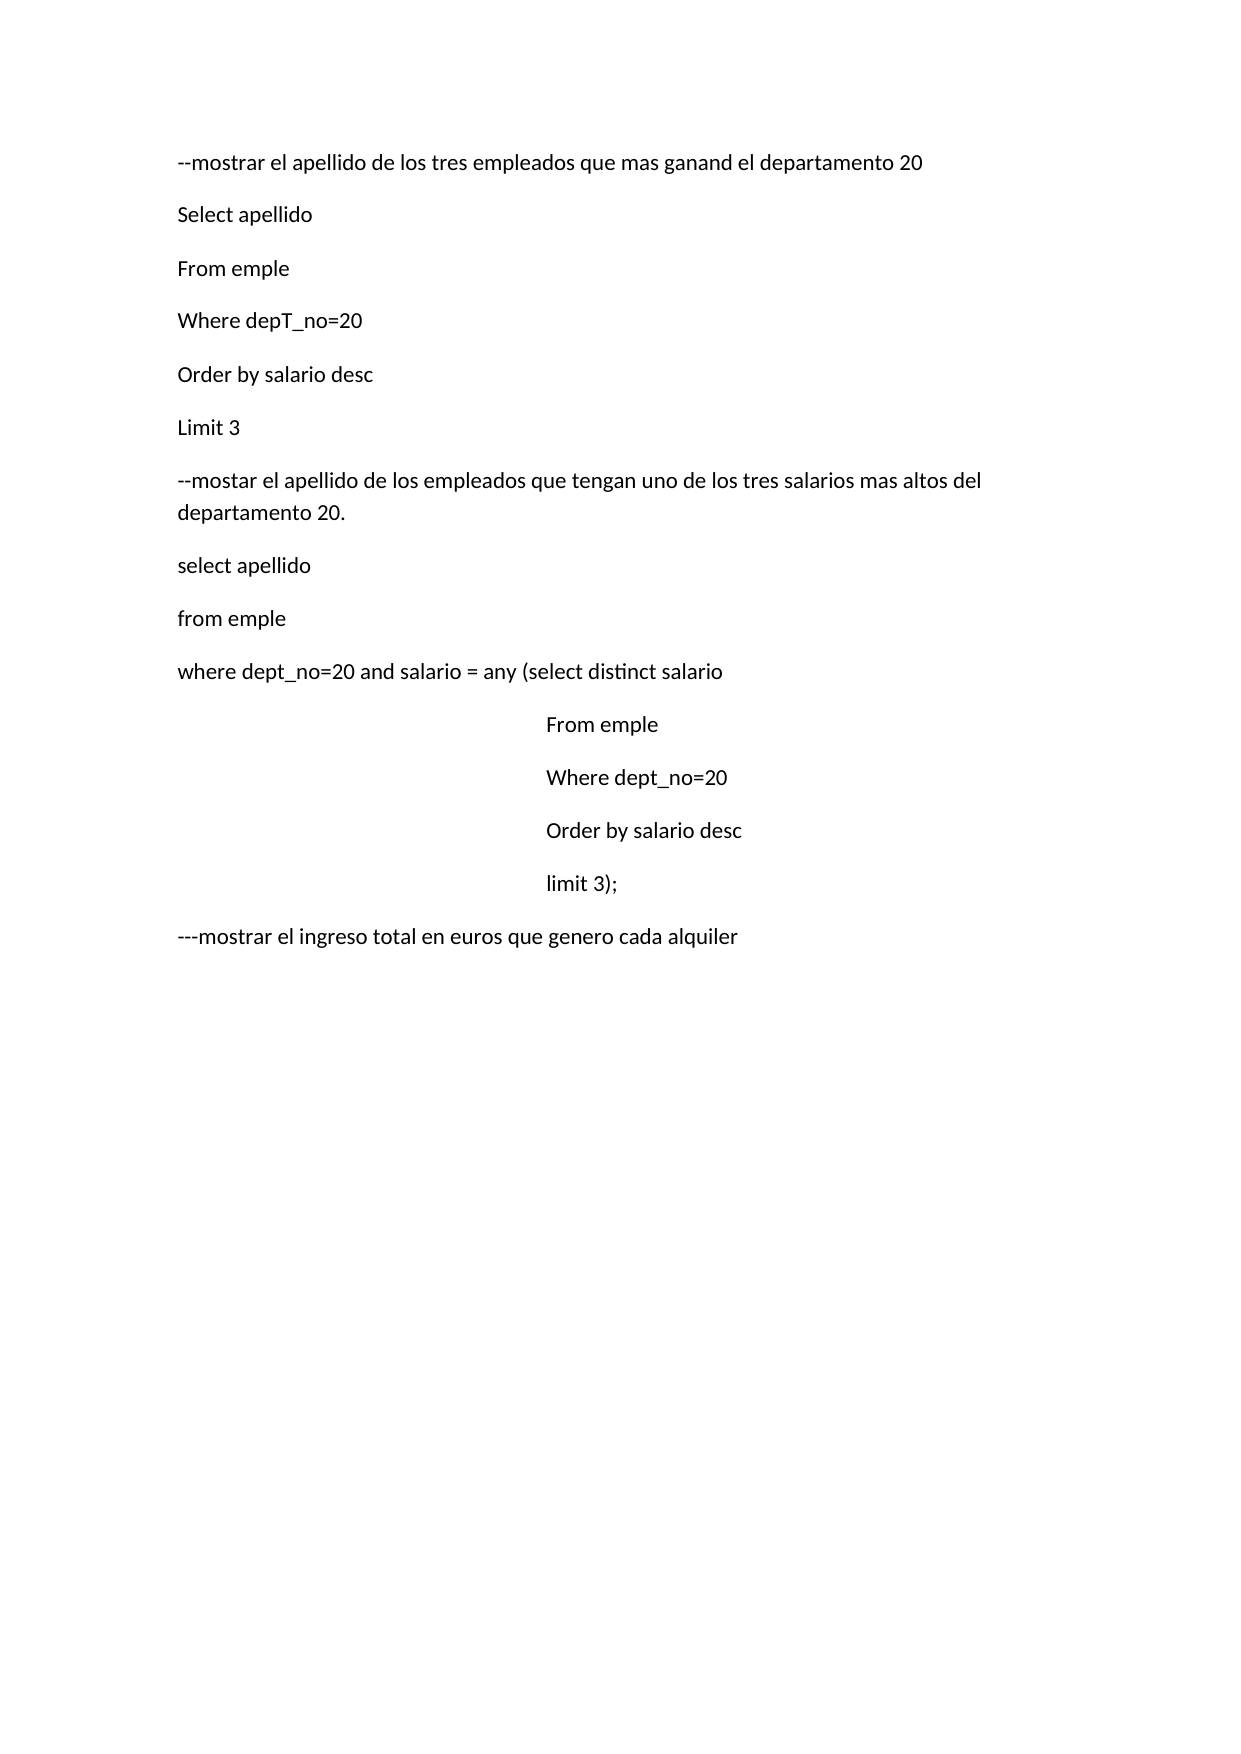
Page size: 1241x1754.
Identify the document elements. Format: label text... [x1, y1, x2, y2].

text where dept_no=20 and salario = any (select distinct salario [177, 657, 1063, 685]
text --mostar el apellido de los empleados que tengan uno de los tres salarios mas altos del departamento 20. [177, 466, 1063, 526]
text Limit 3 [177, 413, 1063, 441]
text ---mostrar el ingreso total en euros que genero cada alquiler [177, 922, 1063, 950]
text From emple [177, 710, 1063, 738]
text Select apellido [177, 201, 1063, 229]
text Order by salario desc [177, 360, 1063, 388]
text Where depT_no=20 [177, 307, 1063, 335]
text Where dept_no=20 [177, 763, 1063, 791]
text --mostrar el apellido de los tres empleados que mas ganand el departamento 20 [177, 148, 1063, 176]
text Order by salario desc [177, 816, 1063, 844]
text from emple [177, 604, 1063, 632]
text From emple [177, 254, 1063, 282]
text select apellido [177, 551, 1063, 579]
text limit 3); [177, 869, 1063, 897]
